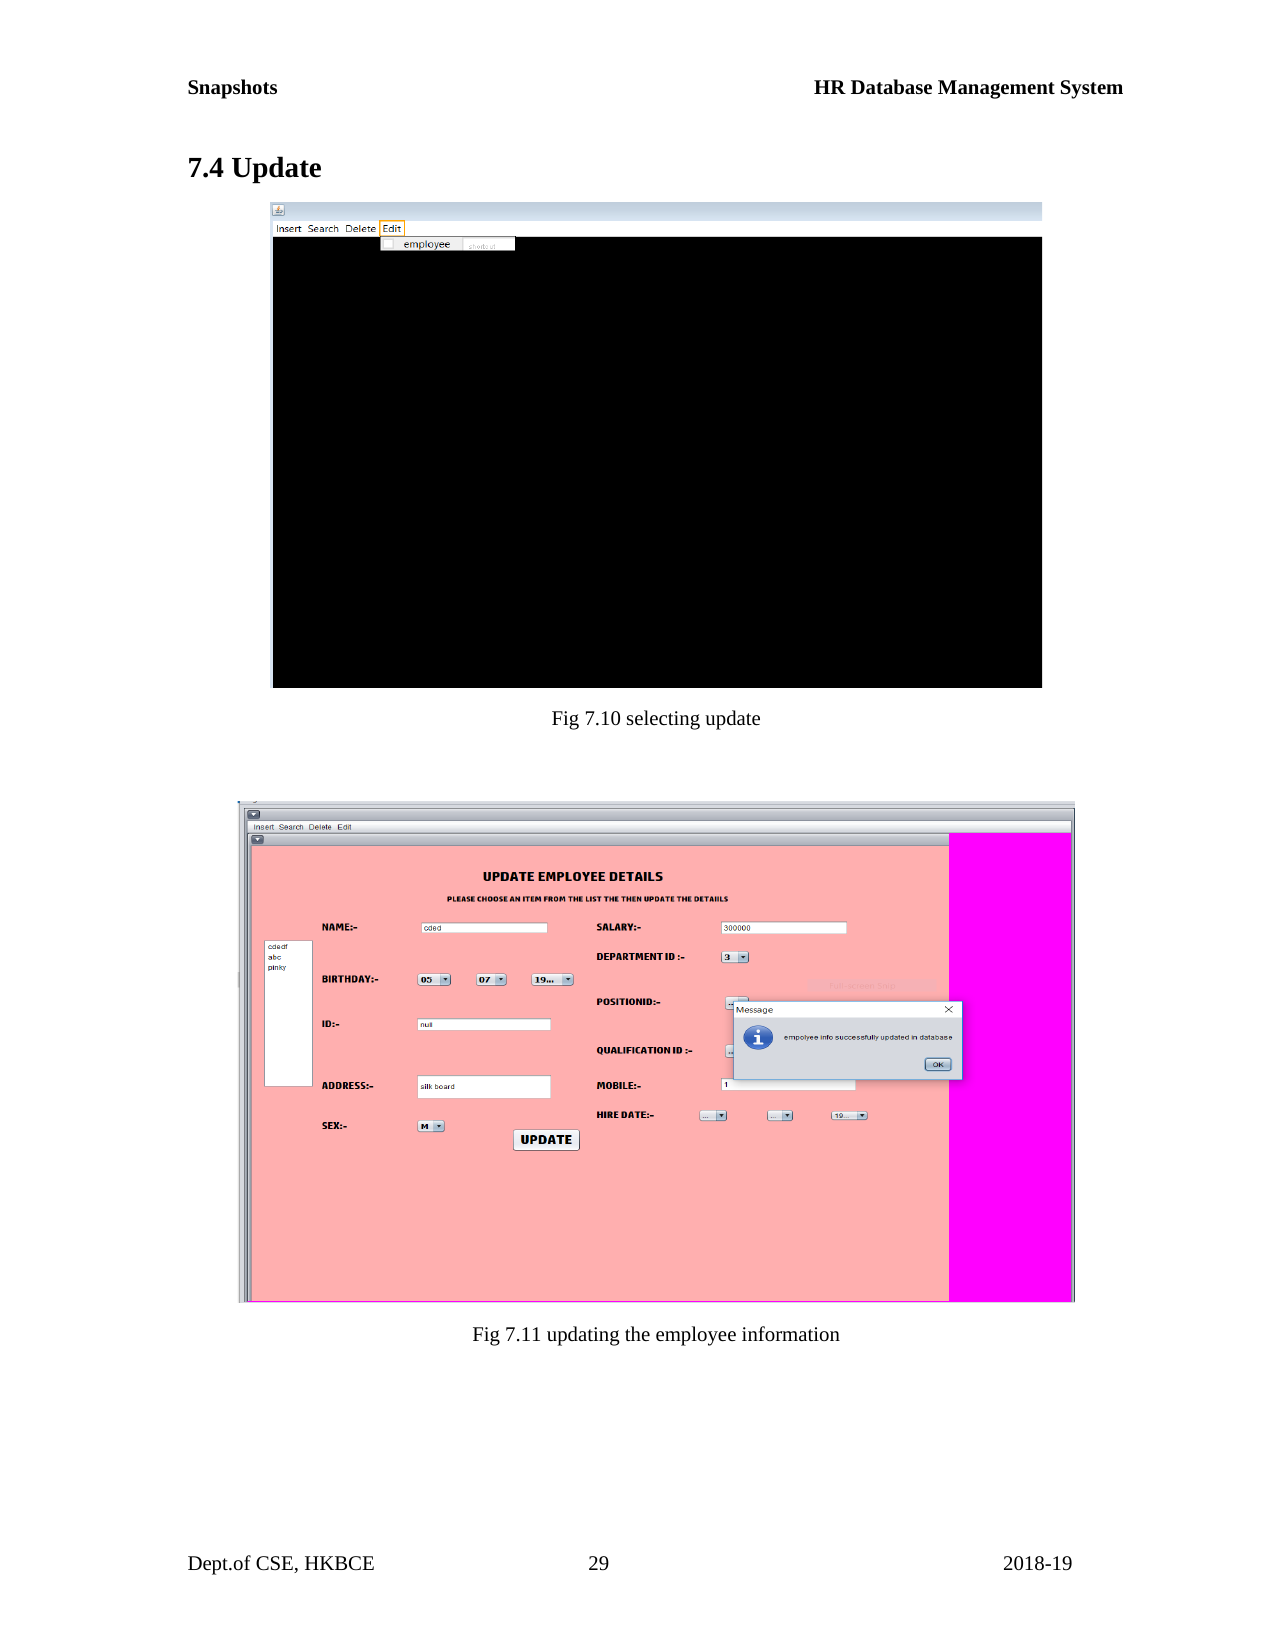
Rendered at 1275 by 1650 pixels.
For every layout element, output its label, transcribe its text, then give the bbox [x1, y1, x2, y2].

text 7.4 Update [187, 150, 1125, 183]
text Fig 7.10 selecting update [187, 706, 1125, 730]
picture [237, 801, 1075, 1303]
picture [270, 202, 1043, 688]
text Fig 7.11 updating the employee information [187, 1322, 1125, 1346]
